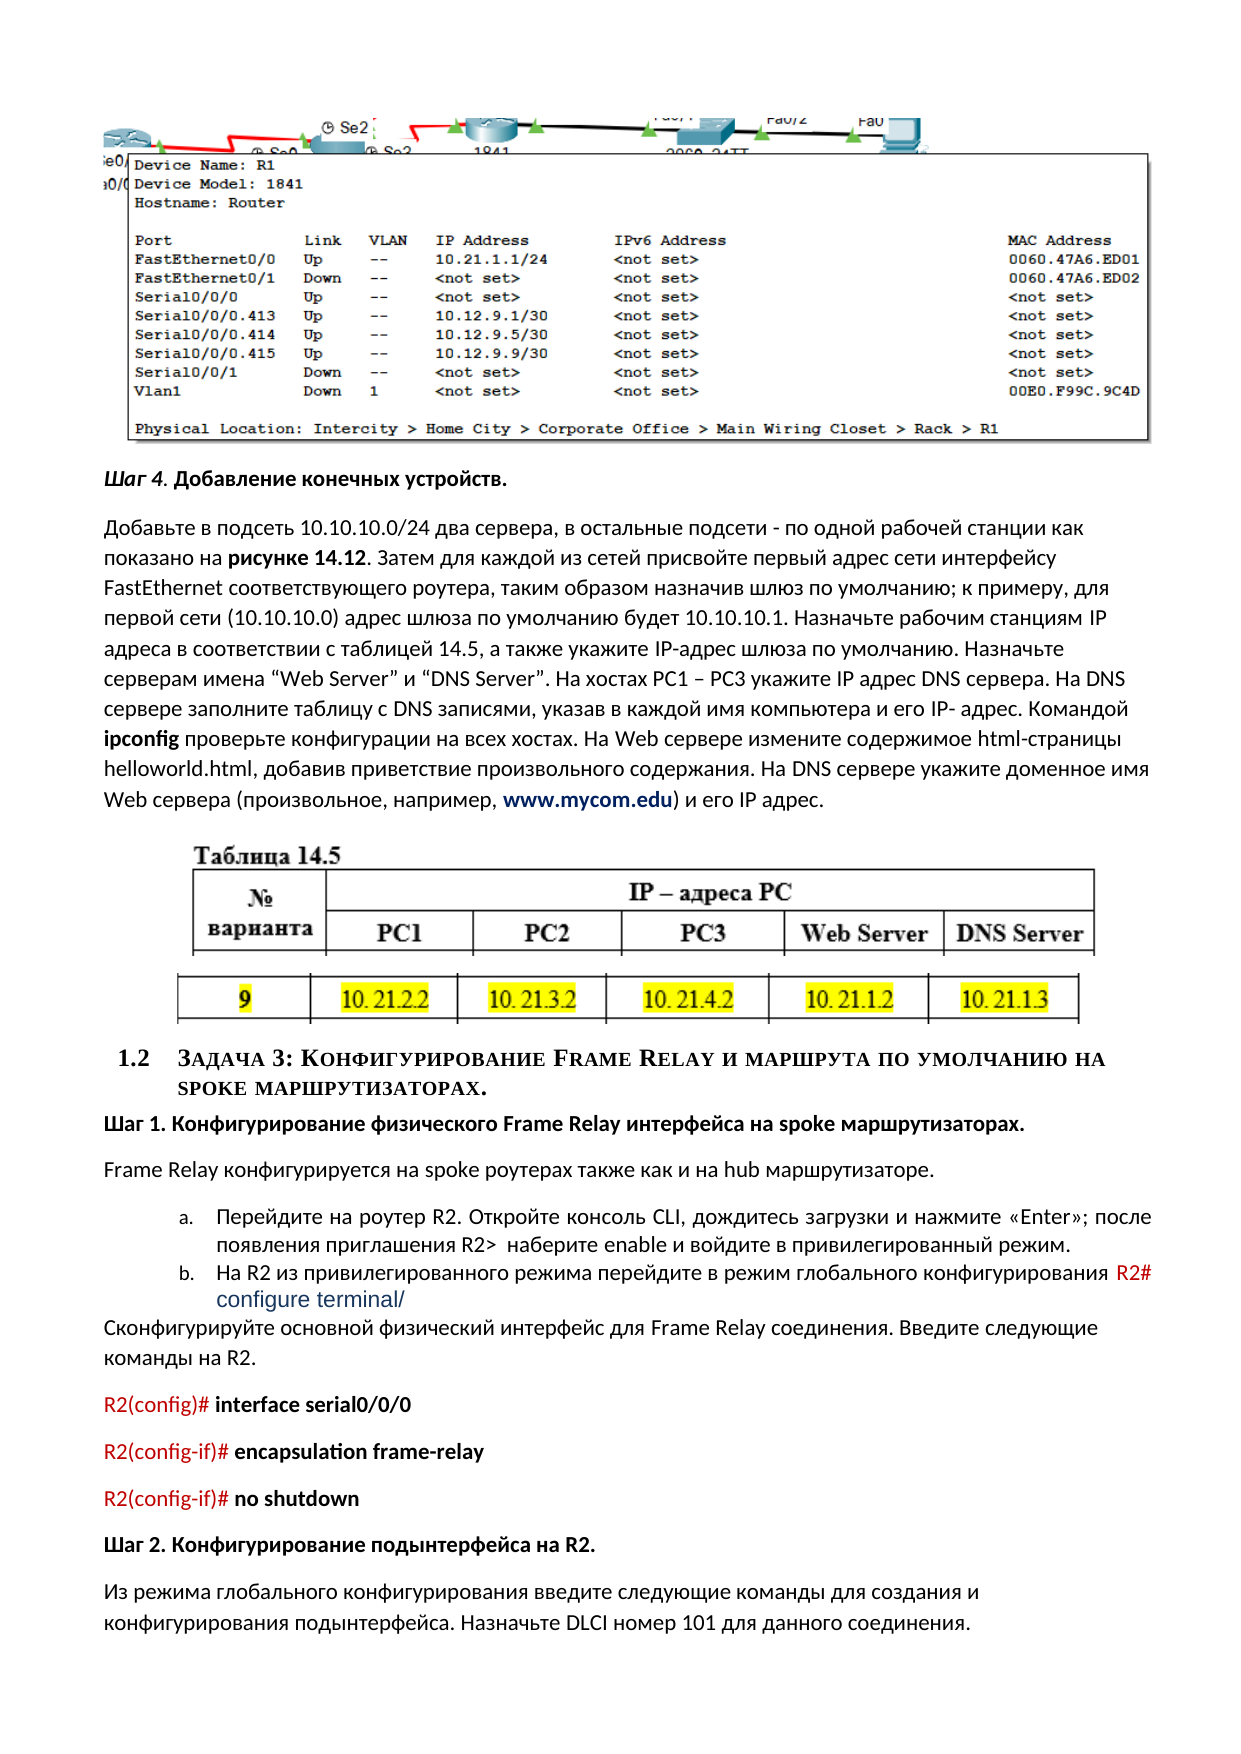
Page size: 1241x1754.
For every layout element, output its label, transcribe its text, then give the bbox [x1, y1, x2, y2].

text Frame Relay конфигурируется на spoke роутерах также как и на hub маршрутизаторе. [103, 1156, 1152, 1183]
text R2(config-if)# no shutdown [103, 1484, 1152, 1512]
text R2(config-if)# encapsulation frame-relay [103, 1437, 1152, 1465]
list На R2 из привилегированного режима перейдите в режим глобального конфигурирования R2# configure terminal/ [178, 1258, 1152, 1313]
text Шаг 4. Добавление конечных устройств. [103, 464, 1152, 492]
list Перейдите на роутер R2. Откройте консоль CLI, дождитесь загрузки и нажмите «Enter»; после появления приглашения R2> наберите enable и войдите в привилегированный режим. [178, 1202, 1152, 1258]
picture [103, 118, 1152, 444]
text R2(config)# interface serial0/0/0 [103, 1390, 1152, 1418]
text Из режима глобального конфигурирования введите следующие команды для создания и конфигурирования подынтерфейса. Назначьте DLCI номер 101 для данного соединения. [103, 1577, 1152, 1636]
picture [177, 831, 1103, 956]
text Шаг 2. Конфигурирование подынтерфейса на R2. [103, 1531, 1152, 1558]
text Шаг 1. Конфигурирование физического Frame Relay интерфейса на spoke маршрутизаторах. [103, 1109, 1152, 1137]
picture [177, 973, 1085, 1024]
text Сконфигурируйте основной физический интерфейс для Frame Relay соединения. Введите следующие команды на R2. [103, 1313, 1152, 1371]
subtitle Задача 3: Конфигурирование Frame Relay и маршрута по умолчанию на spoke маршрутизаторах. [117, 1043, 1152, 1100]
text Добавьте в подсеть 10.10.10.0/24 два сервера, в остальные подсети - по одной рабочей станции как показано на рисунке 14.12. Затем для каждой из сетей присвойте первый адрес сети интерфейсу FastEthernet соответствующего роутера, таким образом назначив шлюз по умолчанию; к примеру, для первой сети (10.10.10.0) адрес шлюза по умолчанию будет 10.10.10.1. Назначьте рабочим станциям IP адреса в соответствии с таблицей 14.5, а также укажите IP-адрес шлюза по умолчанию. Назначьте серверам имена “Web Server” и “DNS Server”. На хостах PC1 – PC3 укажите IP адрес DNS сервера. На DNS сервере заполните таблицу с DNS записями, указав в каждой имя компьютера и его IP- адрес. Командой ipconfig проверьте конфигурации на всех хостах. На Web сервере измените содержимое html-страницы helloworld.html, добавив приветствие произвольного содержания. На DNS сервере укажите доменное имя Web сервера (произвольное, например, www.mycom.edu) и его IP адрес. [103, 513, 1152, 813]
